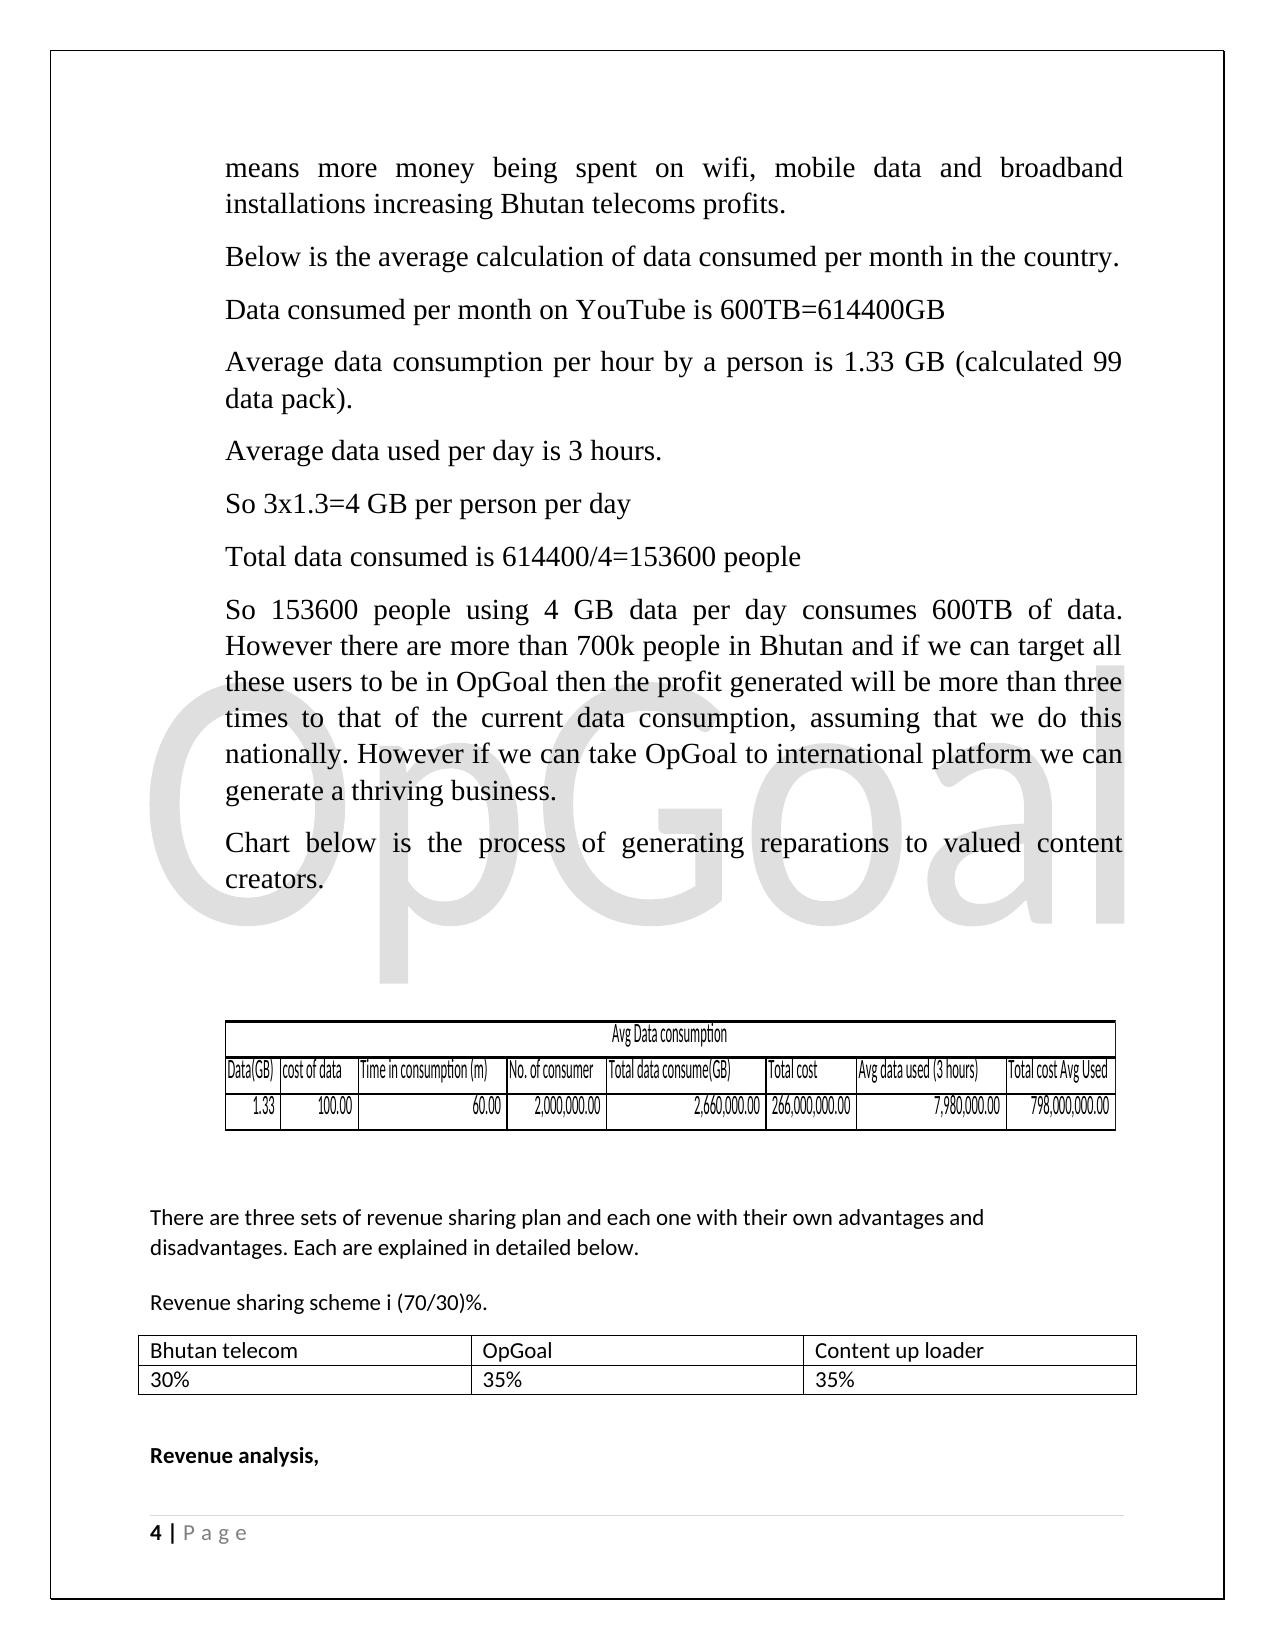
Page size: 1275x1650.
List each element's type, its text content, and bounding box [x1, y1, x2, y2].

text Average data used per day is 3 hours. [225, 433, 1124, 467]
table_cell 30% [139, 1366, 471, 1393]
table_header Content up loader [804, 1336, 1136, 1364]
text Revenue analysis, [150, 1441, 1124, 1469]
text So 153600 people using 4 GB data per day consumes 600TB of data. However there are more than 700k people in Bhutan and if we can target all these users to be in OpGoal then the profit generated will be more than three times to that of the current data consumption, assuming that we do this nationally. However if we can take OpGoal to international platform we can generate a thriving business. [225, 592, 1124, 806]
text There are three sets of revenue sharing plan and each one with their own advantages and disadvantages. Each are explained in detailed below. [150, 1203, 1124, 1261]
text Total data consumed is 614400/4=153600 people [225, 539, 1124, 573]
table_header Bhutan telecom [139, 1336, 471, 1364]
text Chart below is the process of generating reparations to valued content creators. [225, 826, 1124, 895]
text Average data consumption per hour by a person is 1.33 GB (calculated 99 data pack). [225, 344, 1124, 414]
text Below is the average calculation of data consumed per month in the country. [225, 239, 1124, 272]
text Data consumed per month on YouTube is 600TB=614400GB [225, 292, 1124, 325]
text So 3x1.3=4 GB per person per day [225, 486, 1124, 520]
table_cell 35% [804, 1366, 1136, 1393]
table_header OpGoal [472, 1336, 803, 1364]
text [225, 150, 1124, 220]
table_cell 35% [472, 1366, 803, 1393]
text Revenue sharing scheme i (70/30)%. [150, 1288, 1124, 1317]
